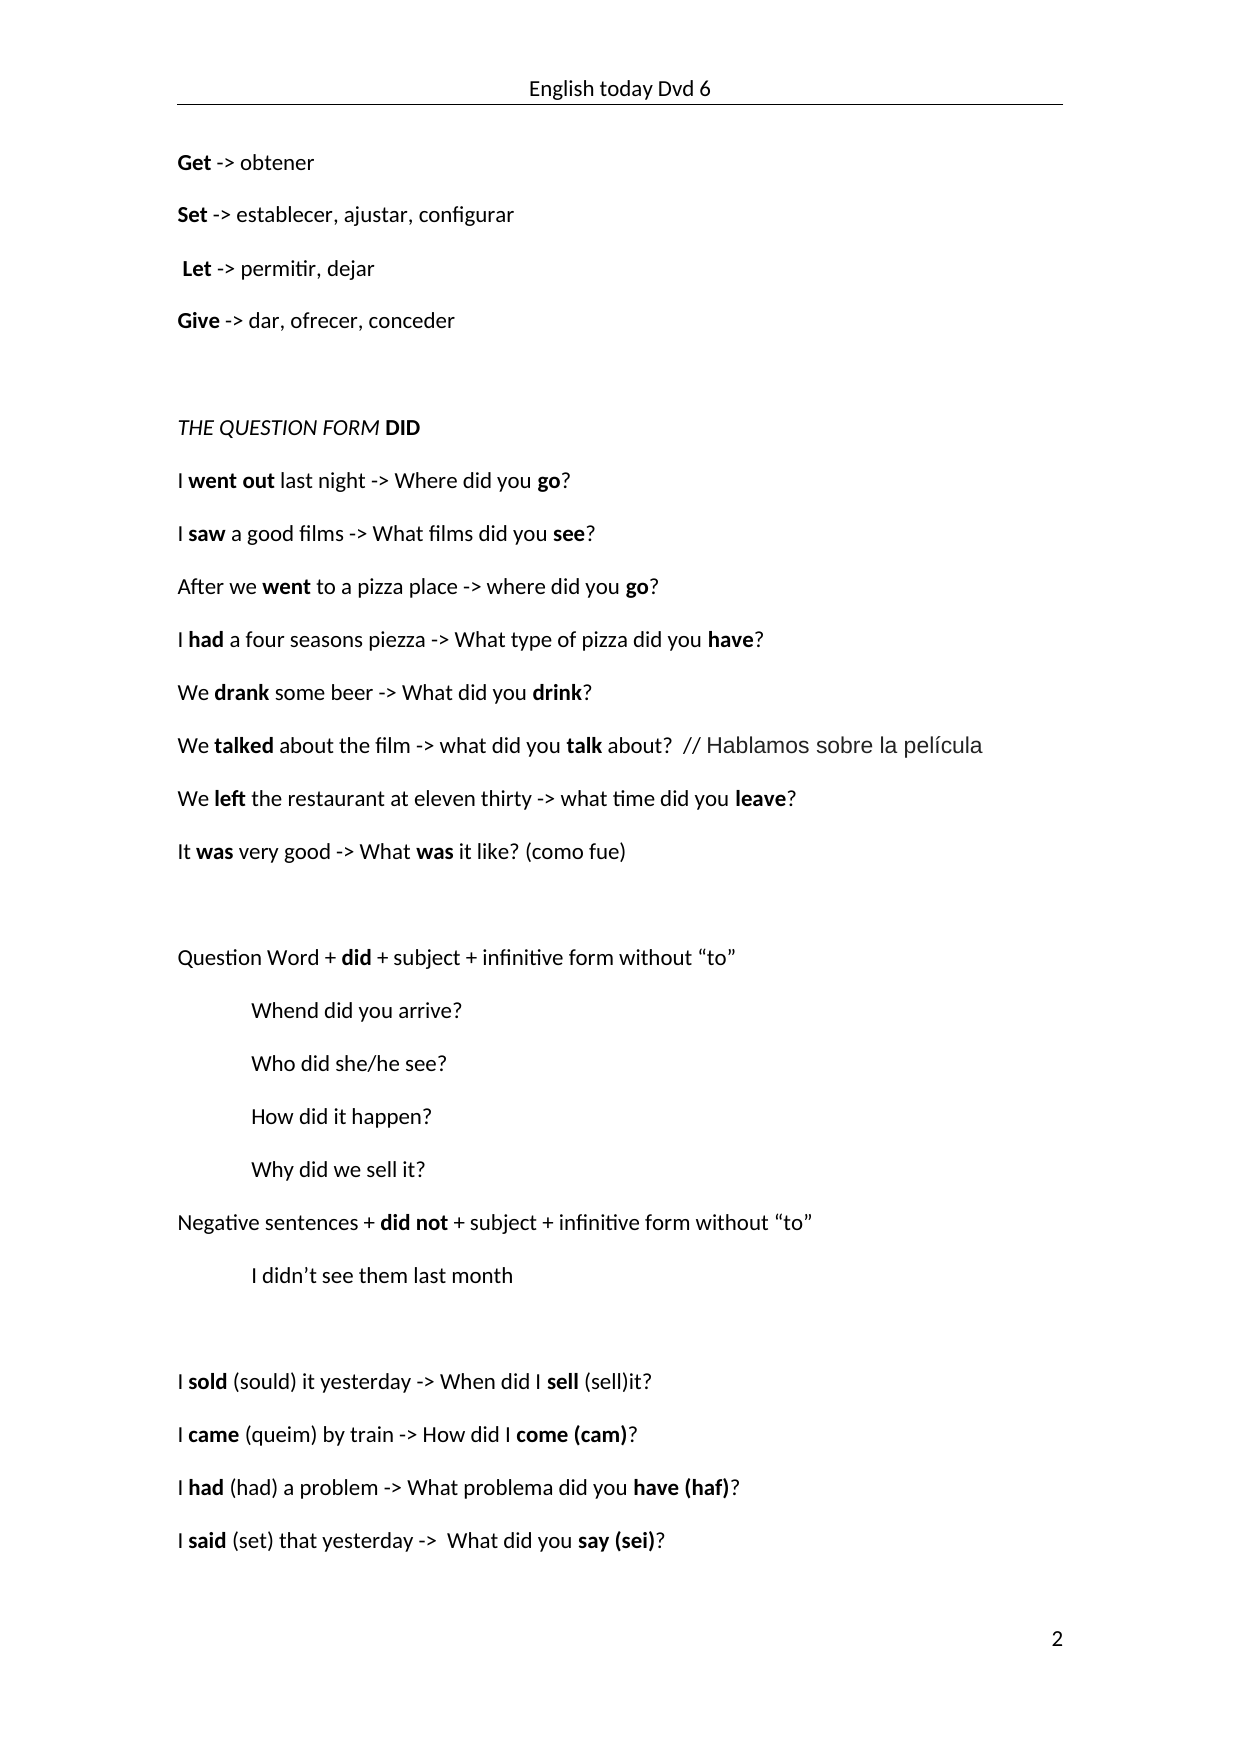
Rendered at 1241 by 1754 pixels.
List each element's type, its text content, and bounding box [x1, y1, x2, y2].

text Who did she/he see? [251, 1049, 1063, 1077]
text I had a four seasons piezza -> What type of pizza did you have? [177, 625, 1063, 653]
text We left the restaurant at eleven thirty -> what time did you leave? [177, 784, 1063, 812]
text I sold (sould) it yesterday -> When did I sell (sell)it? [177, 1367, 1063, 1395]
text How did it happen? [251, 1102, 1063, 1130]
text the question form Did [177, 413, 1063, 441]
text Why did we sell it? [251, 1155, 1063, 1183]
text Let -> permitir, dejar [177, 254, 1063, 282]
text I said (set) that yesterday -> What did you say (sei)? [177, 1526, 1063, 1554]
text Whend did you arrive? [251, 996, 1063, 1024]
text I went out last night -> Where did you go? [177, 466, 1063, 494]
text Question Word + did + subject + infinitive form without “to” [177, 943, 1063, 971]
text We talked about the film -> what did you talk about? // Hablamos sobre la película [177, 731, 1063, 759]
text Negative sentences + did not + subject + infinitive form without “to” [177, 1208, 1063, 1236]
text I saw a good films -> What films did you see? [177, 519, 1063, 547]
text It was very good -> What was it like? (como fue) [177, 837, 1063, 865]
text Give -> dar, ofrecer, conceder [177, 307, 1063, 335]
text Get -> obtener [177, 148, 1063, 176]
text I came (queim) by train -> How did I come (cam)? [177, 1420, 1063, 1448]
text I didn’t see them last month [177, 1261, 1063, 1289]
text After we went to a pizza place -> where did you go? [177, 572, 1063, 600]
text Set -> establecer, ajustar, configurar [177, 201, 1063, 229]
text We drank some beer -> What did you drink? [177, 678, 1063, 706]
text I had (had) a problem -> What problema did you have (haf)? [177, 1473, 1063, 1501]
